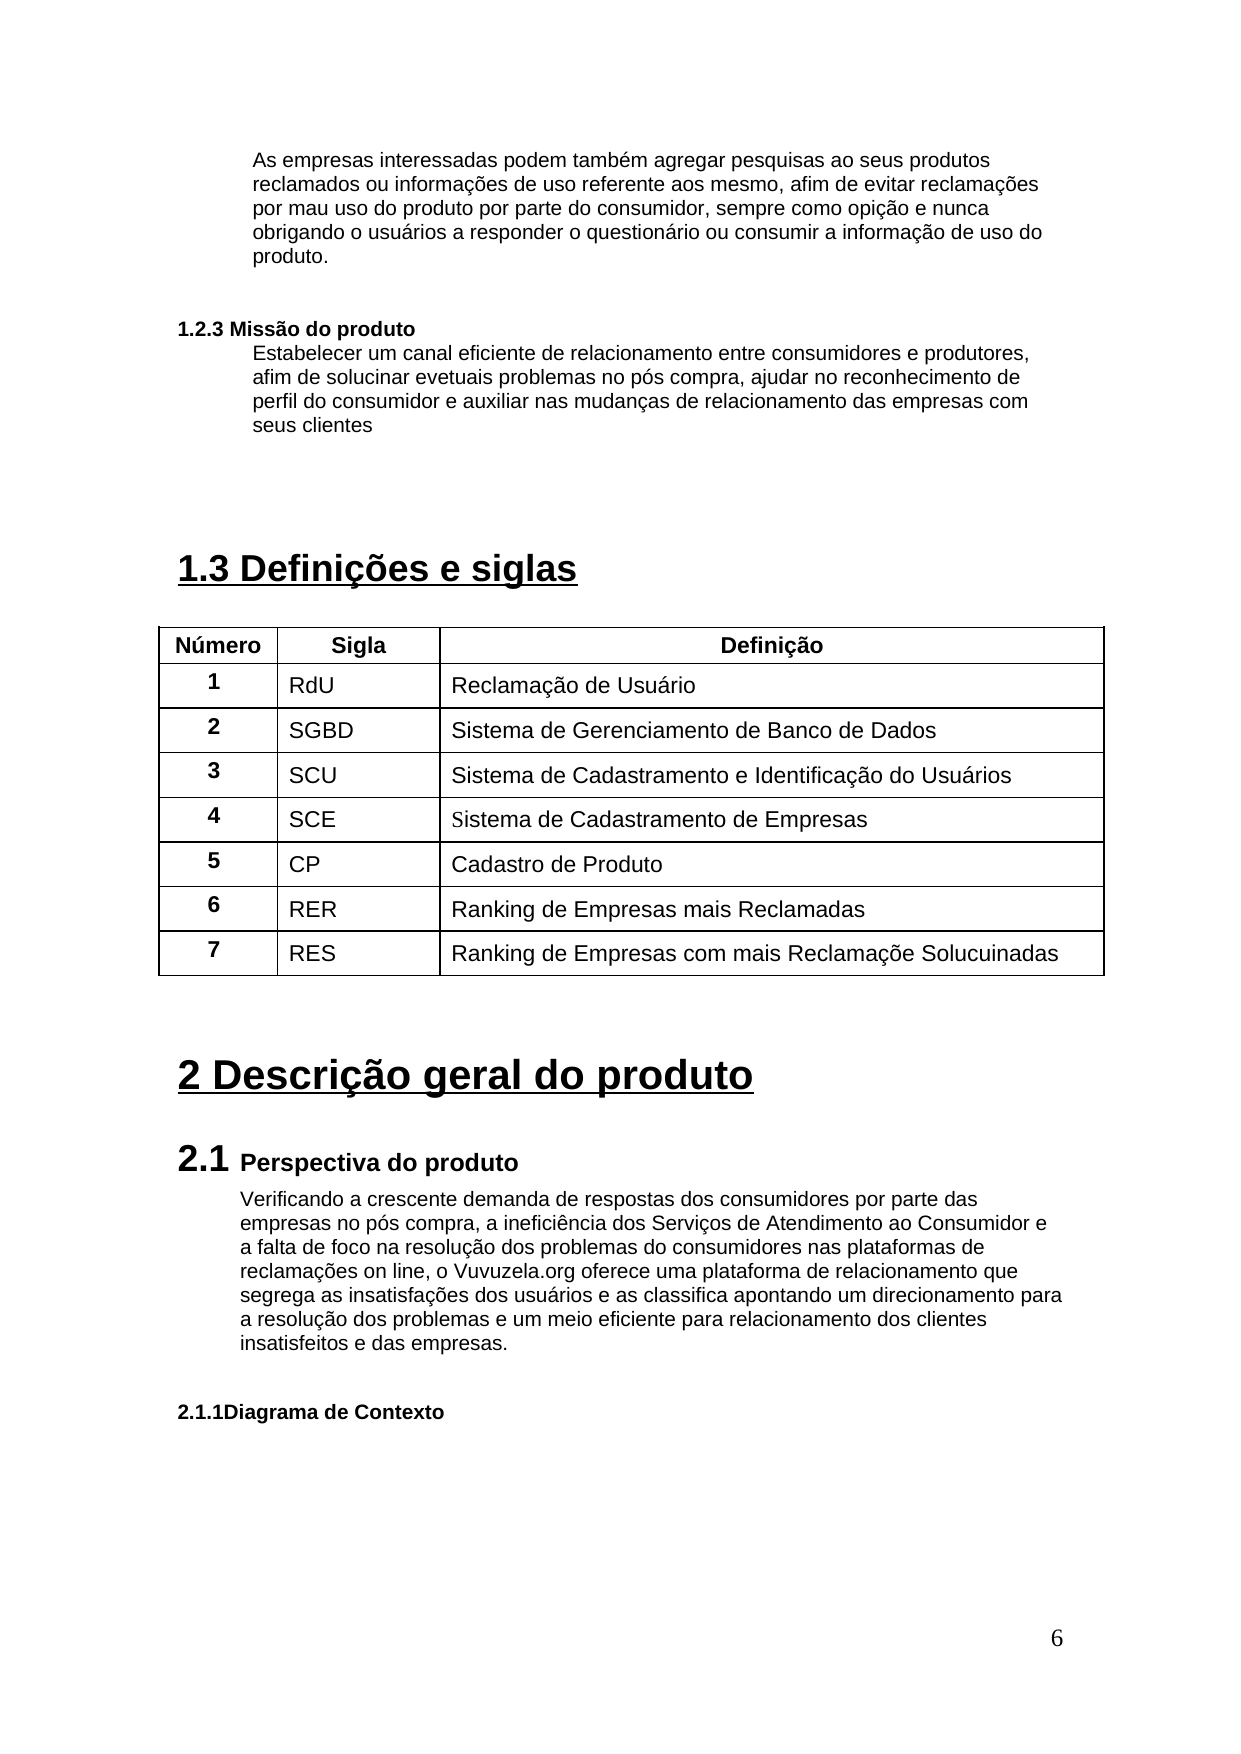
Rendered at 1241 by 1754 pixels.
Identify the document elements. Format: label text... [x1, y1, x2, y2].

table_cell Ranking de Empresas com mais Reclamaçõe Solucuinadas [441, 932, 1103, 975]
table_cell Cadastro de Produto [441, 843, 1103, 886]
table_cell 6 [160, 887, 277, 930]
text Verificando a crescente demanda de respostas dos consumidores por parte das empresas no pós compra, a ineficiência dos Serviços de Atendimento ao Consumidor e a falta de foco na resolução dos problemas do consumidores nas plataformas de reclamações on line, o Vuvuzela.org oferece uma plataforma de relacionamento que segrega as insatisfações dos usuários e as classifica apontando um direcionamento para a resolução dos problemas e um meio eficiente para relacionamento dos clientes insatisfeitos e das empresas. [240, 1187, 1063, 1355]
subtitle 2.1.1Diagrama de Contexto [177, 1400, 1063, 1424]
table_cell [160, 843, 277, 886]
table_cell 7 [160, 932, 277, 975]
text As empresas interessadas podem também agregar pesquisas ao seus produtos reclamados ou informações de uso referente aos mesmo, afim de evitar reclamações por mau uso do produto por parte do consumidor, sempre como opição e nunca obrigando o usuários a responder o questionário ou consumir a informação de uso do produto. [252, 148, 1063, 267]
table_cell [160, 798, 277, 841]
table_cell [160, 664, 277, 707]
table_cell CP [278, 843, 439, 886]
text Estabelecer um canal eficiente de relacionamento entre consumidores e produtores, afim de solucinar evetuais problemas no pós compra, ajudar no reconhecimento de perfil do consumidor e auxiliar nas mudanças de relacionamento das empresas com seus clientes [252, 341, 1063, 437]
table_cell Sistema de Cadastramento de Empresas [441, 798, 1103, 841]
subtitle 1.2.3 Missão do produto [177, 317, 1063, 341]
table_header Sigla [278, 628, 439, 663]
table_cell Sistema de Gerenciamento de Banco de Dados [441, 709, 1103, 752]
table_header Número [160, 628, 277, 663]
table_cell Reclamação de Usuário [441, 664, 1103, 707]
table_header Definição [441, 628, 1103, 663]
table_cell SCE [278, 798, 439, 841]
table_cell [160, 709, 277, 752]
subtitle 2 Descrição geral do produto [177, 1050, 1063, 1098]
table_cell Ranking de Empresas mais Reclamadas [441, 887, 1103, 930]
subtitle 2.1 Perspectiva do produto [177, 1136, 1063, 1179]
table_cell SCU [278, 753, 439, 796]
table_cell SGBD [278, 709, 439, 752]
table_cell [160, 753, 277, 796]
table_cell Sistema de Cadastramento e Identificação do Usuários [441, 753, 1103, 796]
subtitle 1.3 Definições e siglas [177, 546, 1063, 589]
table_cell RES [278, 932, 439, 975]
table_cell RdU [278, 664, 439, 707]
table_cell RER [278, 887, 439, 930]
